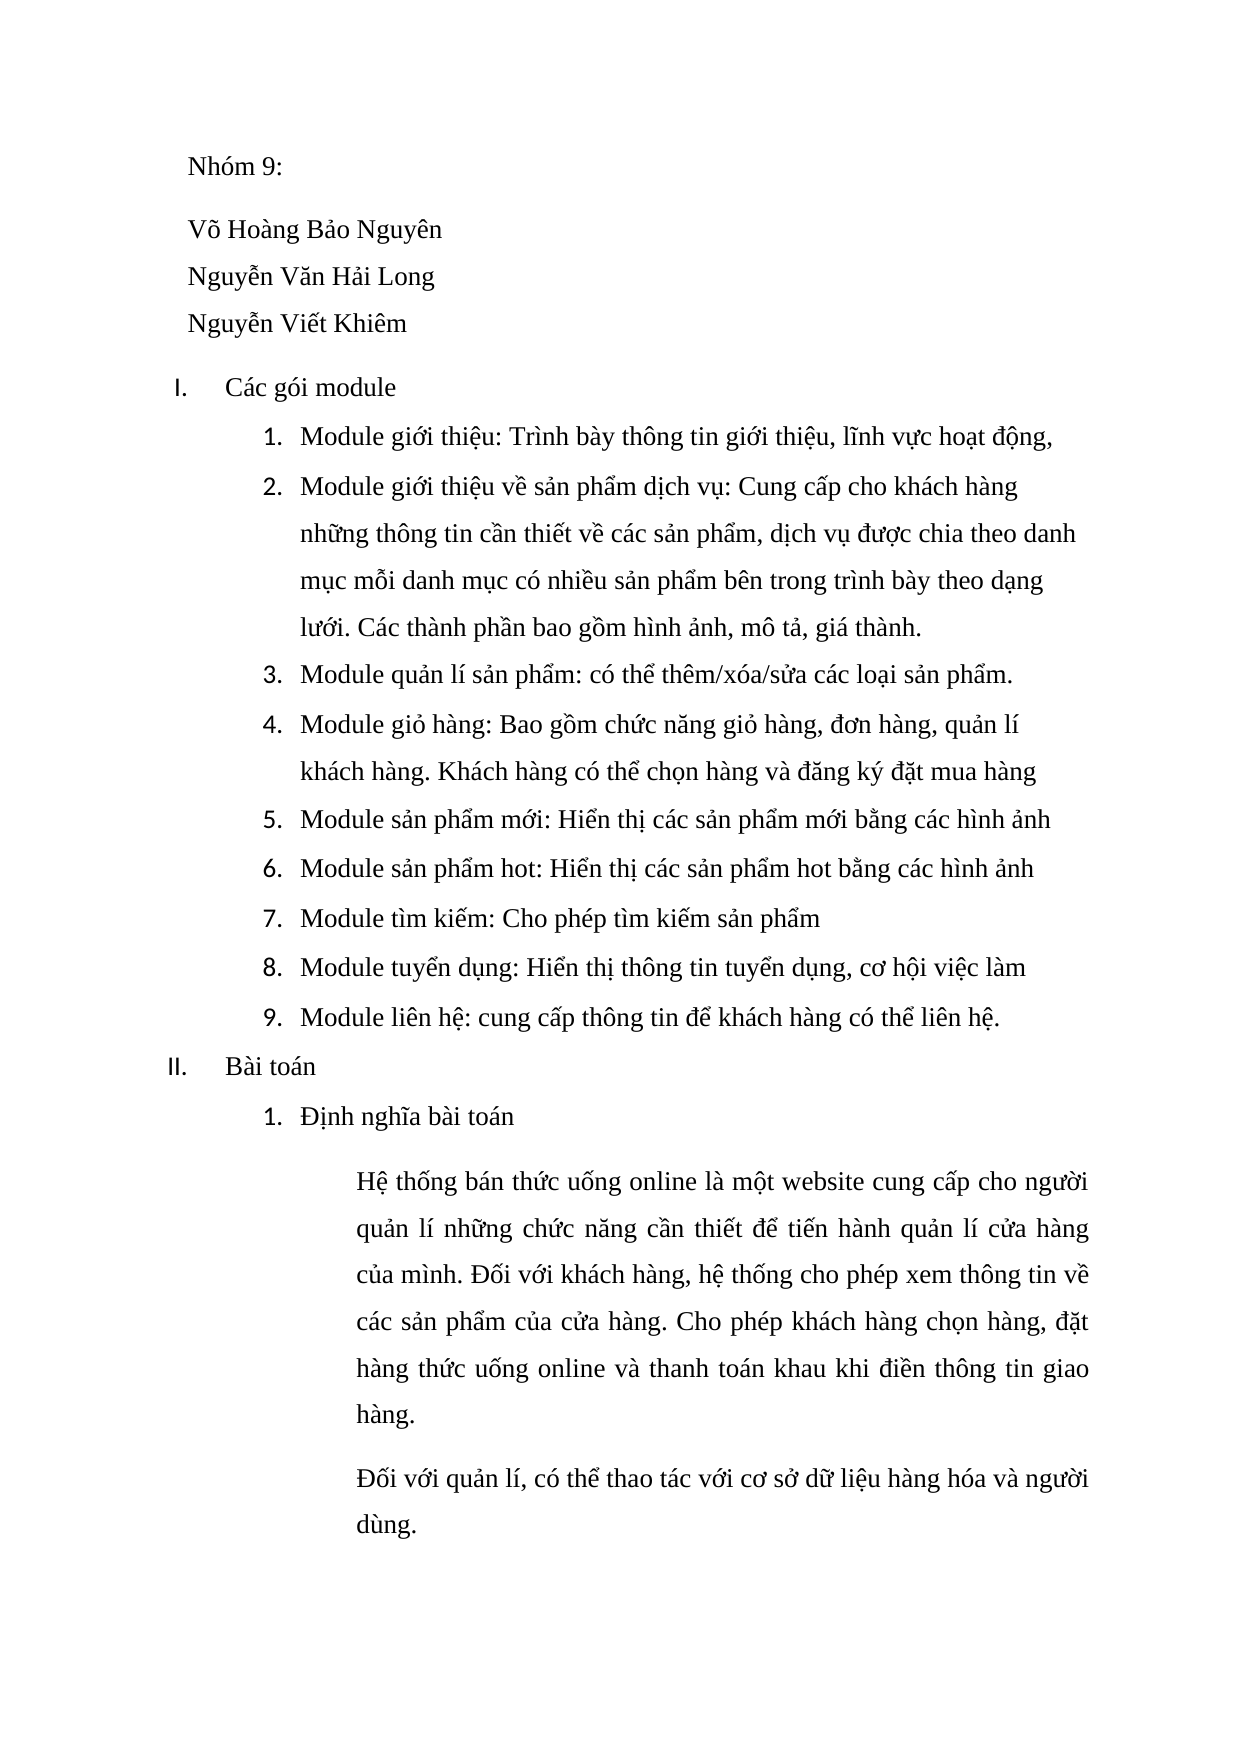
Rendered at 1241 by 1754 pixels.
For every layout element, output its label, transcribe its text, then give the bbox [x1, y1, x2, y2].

text Hệ thống bán thức uống online là một website cung cấp cho người quản lí những chức năng cần thiết để tiến hành quản lí cửa hàng của mình. Đối với khách hàng, hệ thống cho phép xem thông tin về các sản phẩm của cửa hàng. Cho phép khách hàng chọn hàng, đặt hàng thức uống online và thanh toán khau khi điền thông tin giao hàng. [356, 1165, 1090, 1430]
list Module sản phẩm hot: Hiển thị các sản phẩm hot bằng các hình ảnh [262, 852, 1090, 885]
list Module quản lí sản phẩm: có thể thêm/xóa/sửa các loại sản phẩm. [262, 657, 1090, 691]
list Module sản phẩm mới: Hiển thị các sản phẩm mới bằng các hình ảnh [262, 802, 1090, 835]
list Module tuyển dụng: Hiển thị thông tin tuyển dụng, cơ hội việc làm [262, 951, 1090, 984]
list Module tìm kiếm: Cho phép tìm kiếm sản phẩm [262, 901, 1090, 934]
list Định nghĩa bài toán [262, 1099, 1090, 1132]
list Các gói module [187, 370, 1090, 403]
text Đối với quản lí, có thể thao tác với cơ sở dữ liệu hàng hóa và người dùng. [356, 1462, 1090, 1540]
list Module giỏ hàng: Bao gồm chức năng giỏ hàng, đơn hàng, quản lí khách hàng. Khách hàng có thể chọn hàng và đăng ký đặt mua hàng [262, 707, 1090, 787]
list Bài toán [187, 1049, 1090, 1083]
text Võ Hoàng Bảo Nguyên Nguyễn Văn Hải Long Nguyễn Viết Khiêm [187, 213, 1090, 338]
list Module giới thiệu: Trình bày thông tin giới thiệu, lĩnh vực hoạt động, [262, 419, 1090, 452]
list Module liên hệ: cung cấp thông tin để khách hàng có thể liên hệ. [262, 1000, 1090, 1033]
text Nhóm 9: [187, 150, 1090, 181]
list Module giới thiệu về sản phẩm dịch vụ: Cung cấp cho khách hàng những thông tin cần thiết về các sản phẩm, dịch vụ được chia theo danh mục mỗi danh mục có nhiều sản phẩm bên trong trình bày theo dạng lưới. Các thành phần bao gồm hình ảnh, mô tả, giá thành. [262, 469, 1090, 642]
